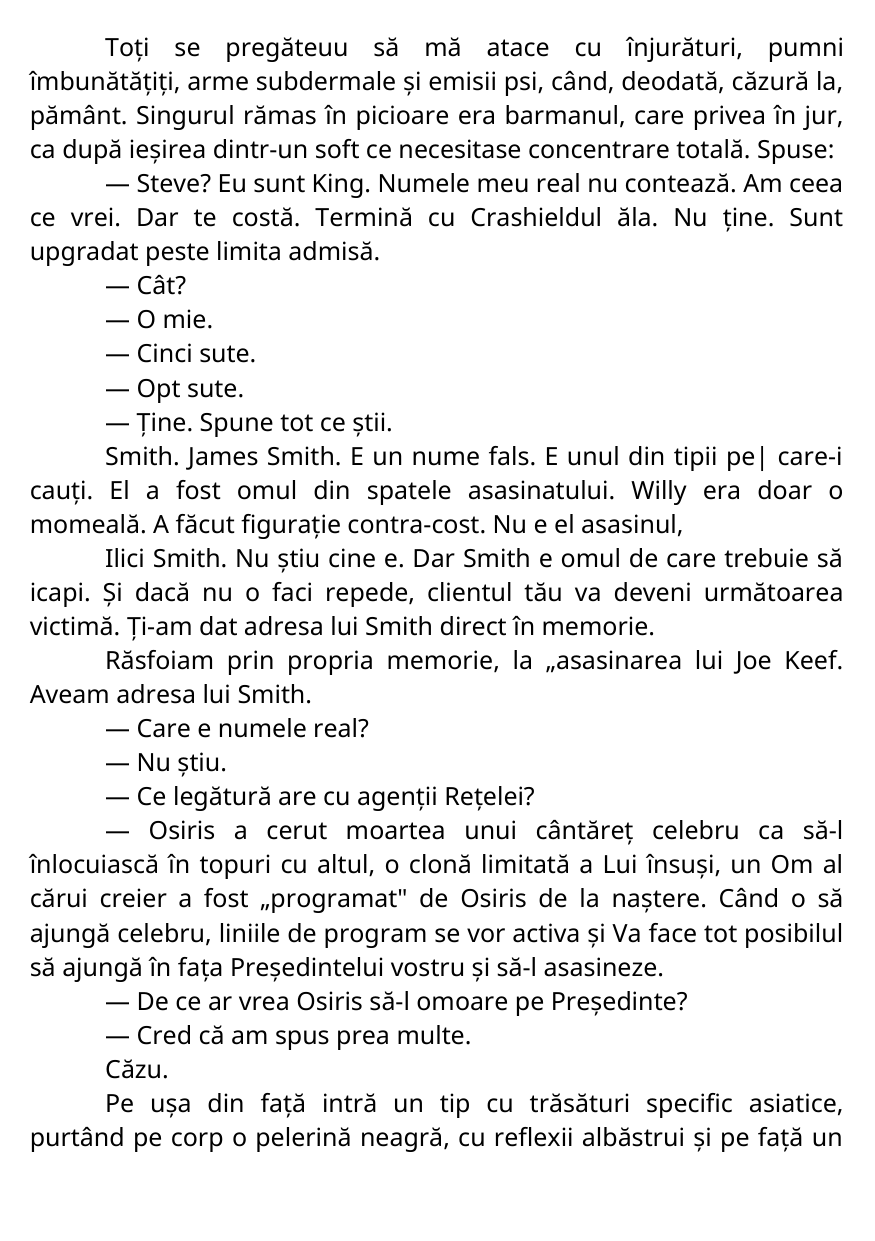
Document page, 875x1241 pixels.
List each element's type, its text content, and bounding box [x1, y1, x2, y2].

text — Osiris a cerut moartea unui cântăreţ celebru ca să-l înlocuiască în topuri cu altul, o clonă limitată a Lui însuşi, un Om al cărui creier a fost „programat" de Osiris de la naştere. Când o să ajungă celebru, liniile de program se vor activa şi Va face tot posibilul să ajungă în faţa Preşedintelui vostru şi să-l asasineze. [29, 813, 844, 983]
text Ilici Smith. Nu ştiu cine e. Dar Smith e omul de care trebuie să icapi. Şi dacă nu o faci repede, clientul tău va deveni următoarea victimă. Ţi-am dat adresa lui Smith direct în memorie. [29, 541, 844, 643]
text — Cred că am spus prea multe. [29, 1017, 844, 1051]
text — Ce legătură are cu agenţii Reţelei? [29, 779, 844, 813]
text Toţi se pregăteuu să mă atace cu înjurături, pumni îmbunătăţiţi, arme subdermale şi emisii psi, când, deodată, căzură la, pământ. Singurul rămas în picioare era barmanul, care privea în jur, ca după ieşirea dintr-un soft ce necesitase concentrare totală. Spuse: [29, 29, 844, 166]
text Răsfoiam prin propria memorie, la „asasinarea lui Joe Keef. Aveam adresa lui Smith. [29, 643, 844, 711]
text — Steve? Eu sunt King. Numele meu real nu contează. Am ceea ce vrei. Dar te costă. Termină cu Crashieldul ăla. Nu ţine. Sunt upgradat peste limita admisă. [29, 166, 844, 268]
text Căzu. [29, 1051, 844, 1086]
text — Ţine. Spune tot ce ştii. [29, 404, 844, 438]
text — Cinci sute. [29, 336, 844, 370]
text — Care e numele real? [29, 711, 844, 745]
text — Nu ştiu. [29, 745, 844, 779]
text — O mie. [29, 302, 844, 336]
text — De ce ar vrea Osiris să-l omoare pe Preşedinte? [29, 983, 844, 1017]
text — Cât? [29, 268, 844, 302]
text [29, 1086, 844, 1154]
text — Opt sute. [29, 370, 844, 404]
text Smith. James Smith. E un nume fals. E unul din tipii pe| care-i cauţi. El a fost omul din spatele asasinatului. Willy era doar o momeală. A făcut figuraţie contra-cost. Nu e el asasinul, [29, 438, 844, 541]
